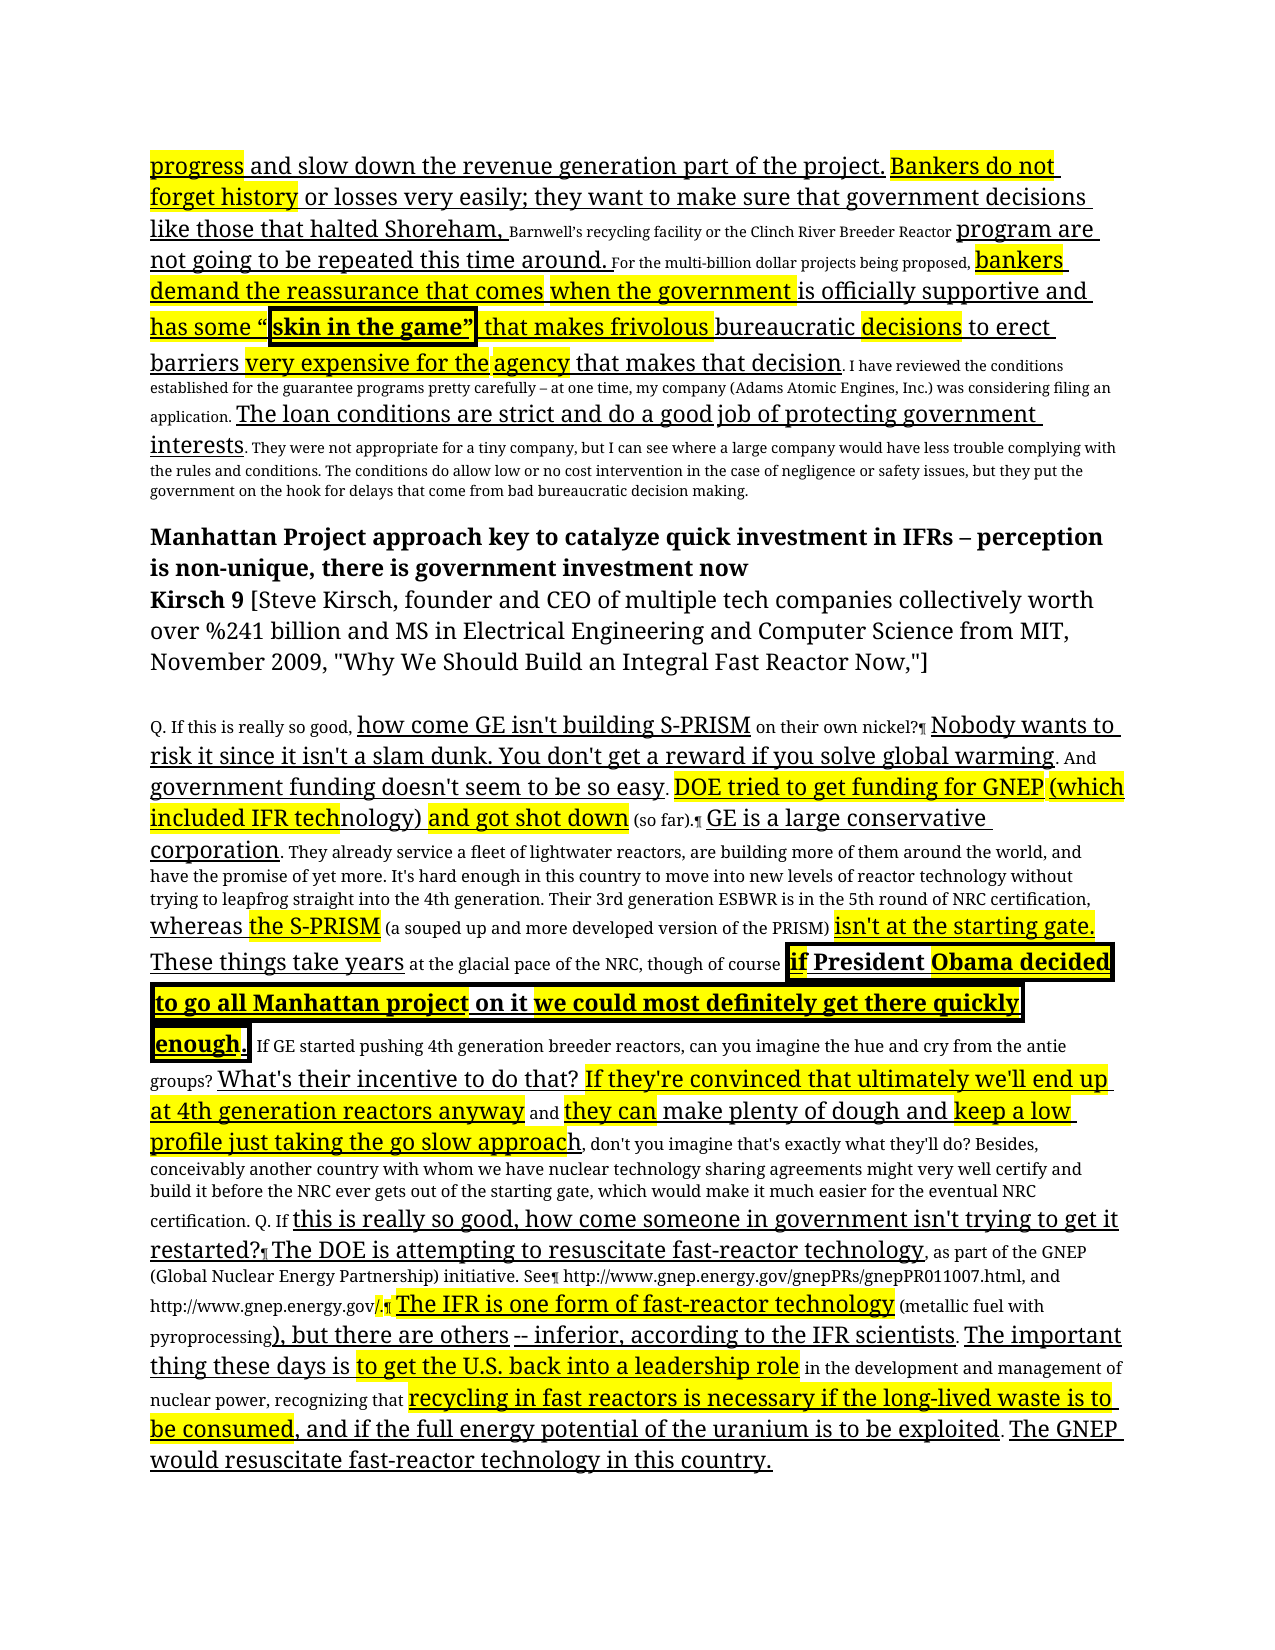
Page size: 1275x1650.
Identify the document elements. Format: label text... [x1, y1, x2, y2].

text Kirsch 9 [Steve Kirsch, founder and CEO of multiple tech companies collectively worth over %241 billion and MS in Electrical Engineering and Computer Science from MIT, November 2009, "Why We Should Build an Integral Fast Reactor Now,"] [150, 584, 1125, 677]
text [150, 150, 1125, 500]
subtitle Manhattan Project approach key to catalyze quick investment in IFRs – perception is non-unique, there is government investment now [150, 521, 1125, 584]
text Q. If this is really so good, how come GE isn't building S-PRISM on their own nickel?¶ Nobody wants to risk it since it isn't a slam dunk. You don't get a reward if you solve global warming. And government funding doesn't seem to be so easy. DOE tried to get funding for GNEP (which included IFR technology) and got shot down (so far).¶ GE is a large conservative corporation. They already service a fleet of lightwater reactors, are building more of them around the world, and have the promise of yet more. It's hard enough in this country to move into new levels of reactor technology without trying to leapfrog straight into the 4th generation. Their 3rd generation ESBWR is in the 5th round of NRC certification, whereas the S-PRISM (a souped up and more developed version of the PRISM) isn't at the starting gate. These things take years at the glacial pace of the NRC, though of course if President Obama decided to go all Manhattan project on it we could most definitely get there quickly enough. If GE started pushing 4th generation breeder reactors, can you imagine the hue and cry from the antie groups? What's their incentive to do that? If they're convinced that ultimately we'll end up at 4th generation reactors anyway and they can make plenty of dough and keep a low profile just taking the go slow approach, don't you imagine that's exactly what they'll do? Besides, conceivably another country with whom we have nuclear technology sharing agreements might very well certify and build it before the NRC ever gets out of the starting gate, which would make it much easier for the eventual NRC certification. Q. If this is really so good, how come someone in government isn't trying to get it restarted?¶ The DOE is attempting to resuscitate fast-reactor technology, as part of the GNEP (Global Nuclear Energy Partnership) initiative. See¶ http://www.gnep.energy.gov/gnepPRs/gnepPR011007.html, and http://www.gnep.energy.gov/.¶ The IFR is one form of fast-reactor technology (metallic fuel with pyroprocessing), but there are others -- inferior, according to the IFR scientists. The important thing these days is to get the U.S. back into a leadership role in the development and management of nuclear power, recognizing that recycling in fast reactors is necessary if the long-lived waste is to be consumed, and if the full energy potential of the uranium is to be exploited. The GNEP would resuscitate fast-reactor technology in this country. [150, 709, 1125, 1475]
